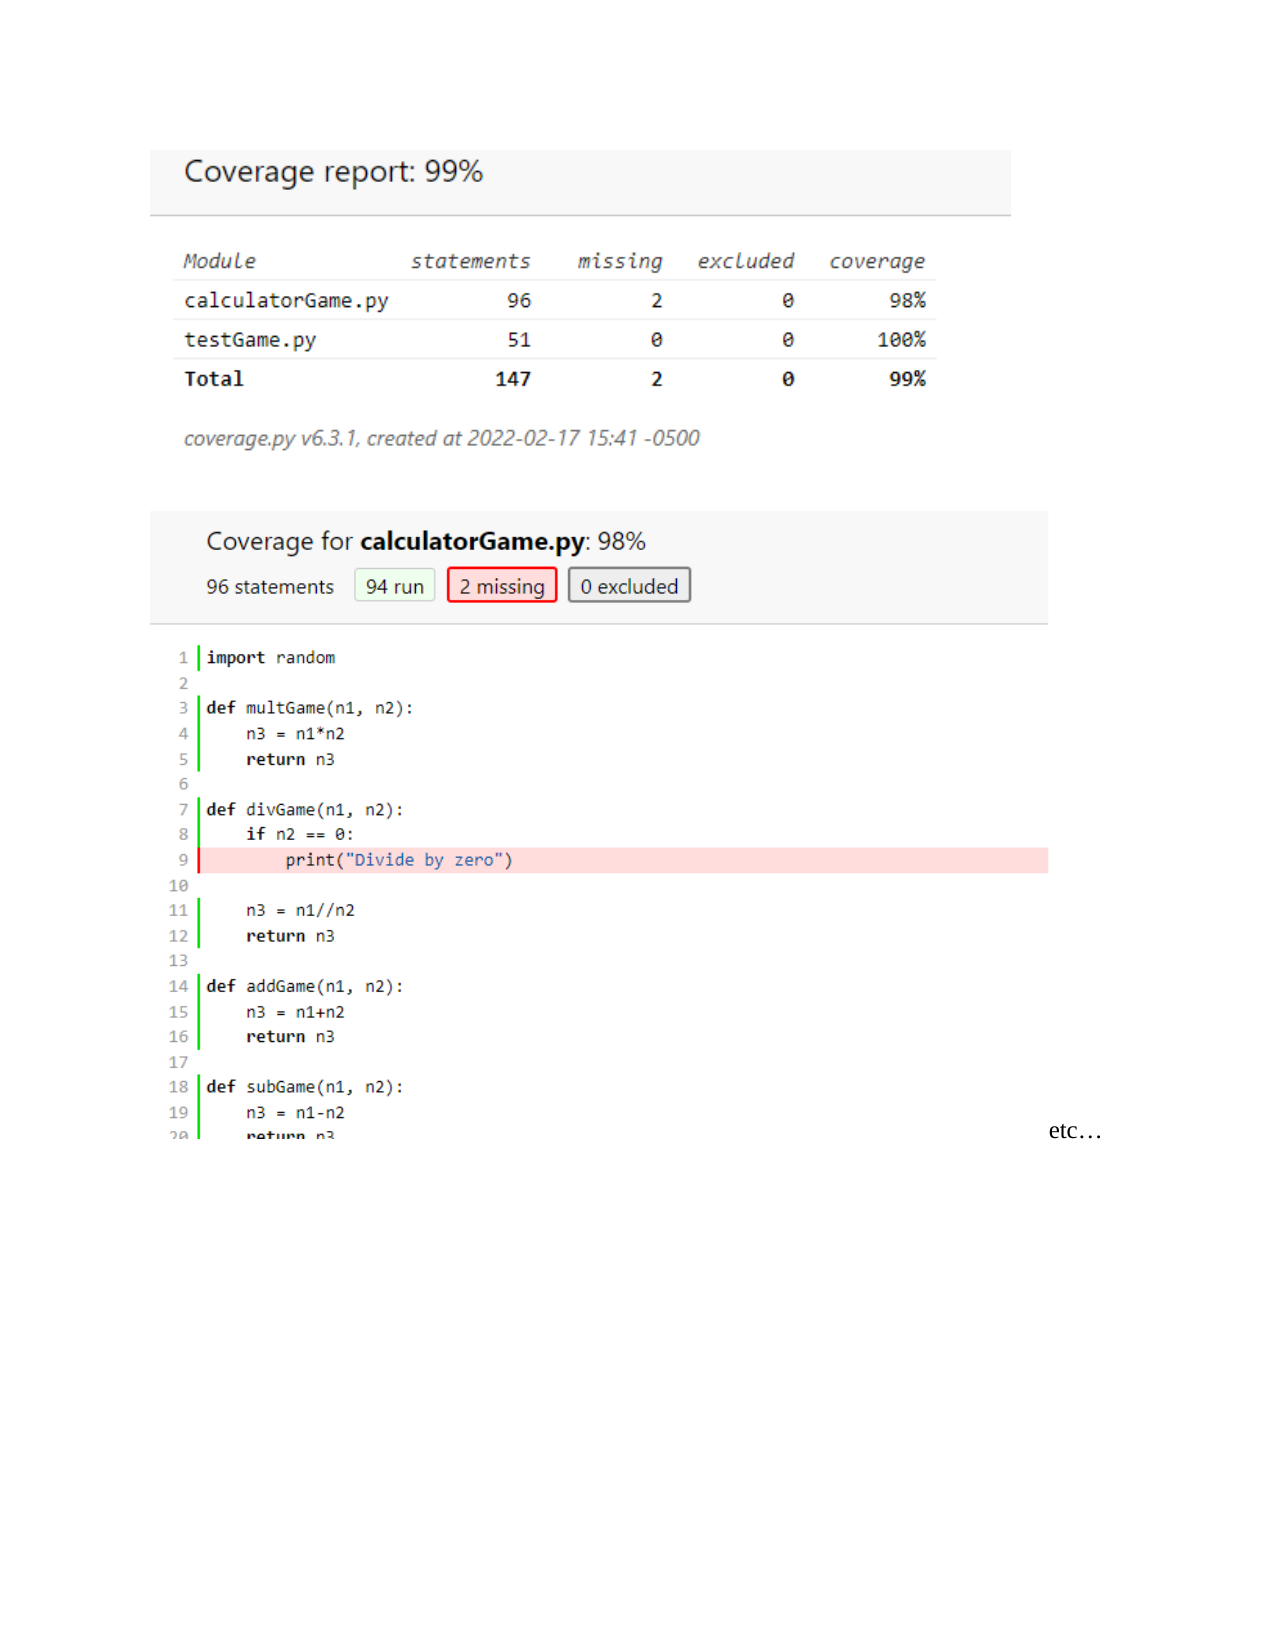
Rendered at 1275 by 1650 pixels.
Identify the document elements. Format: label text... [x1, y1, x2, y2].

picture [150, 511, 1049, 1139]
picture [150, 150, 1012, 493]
